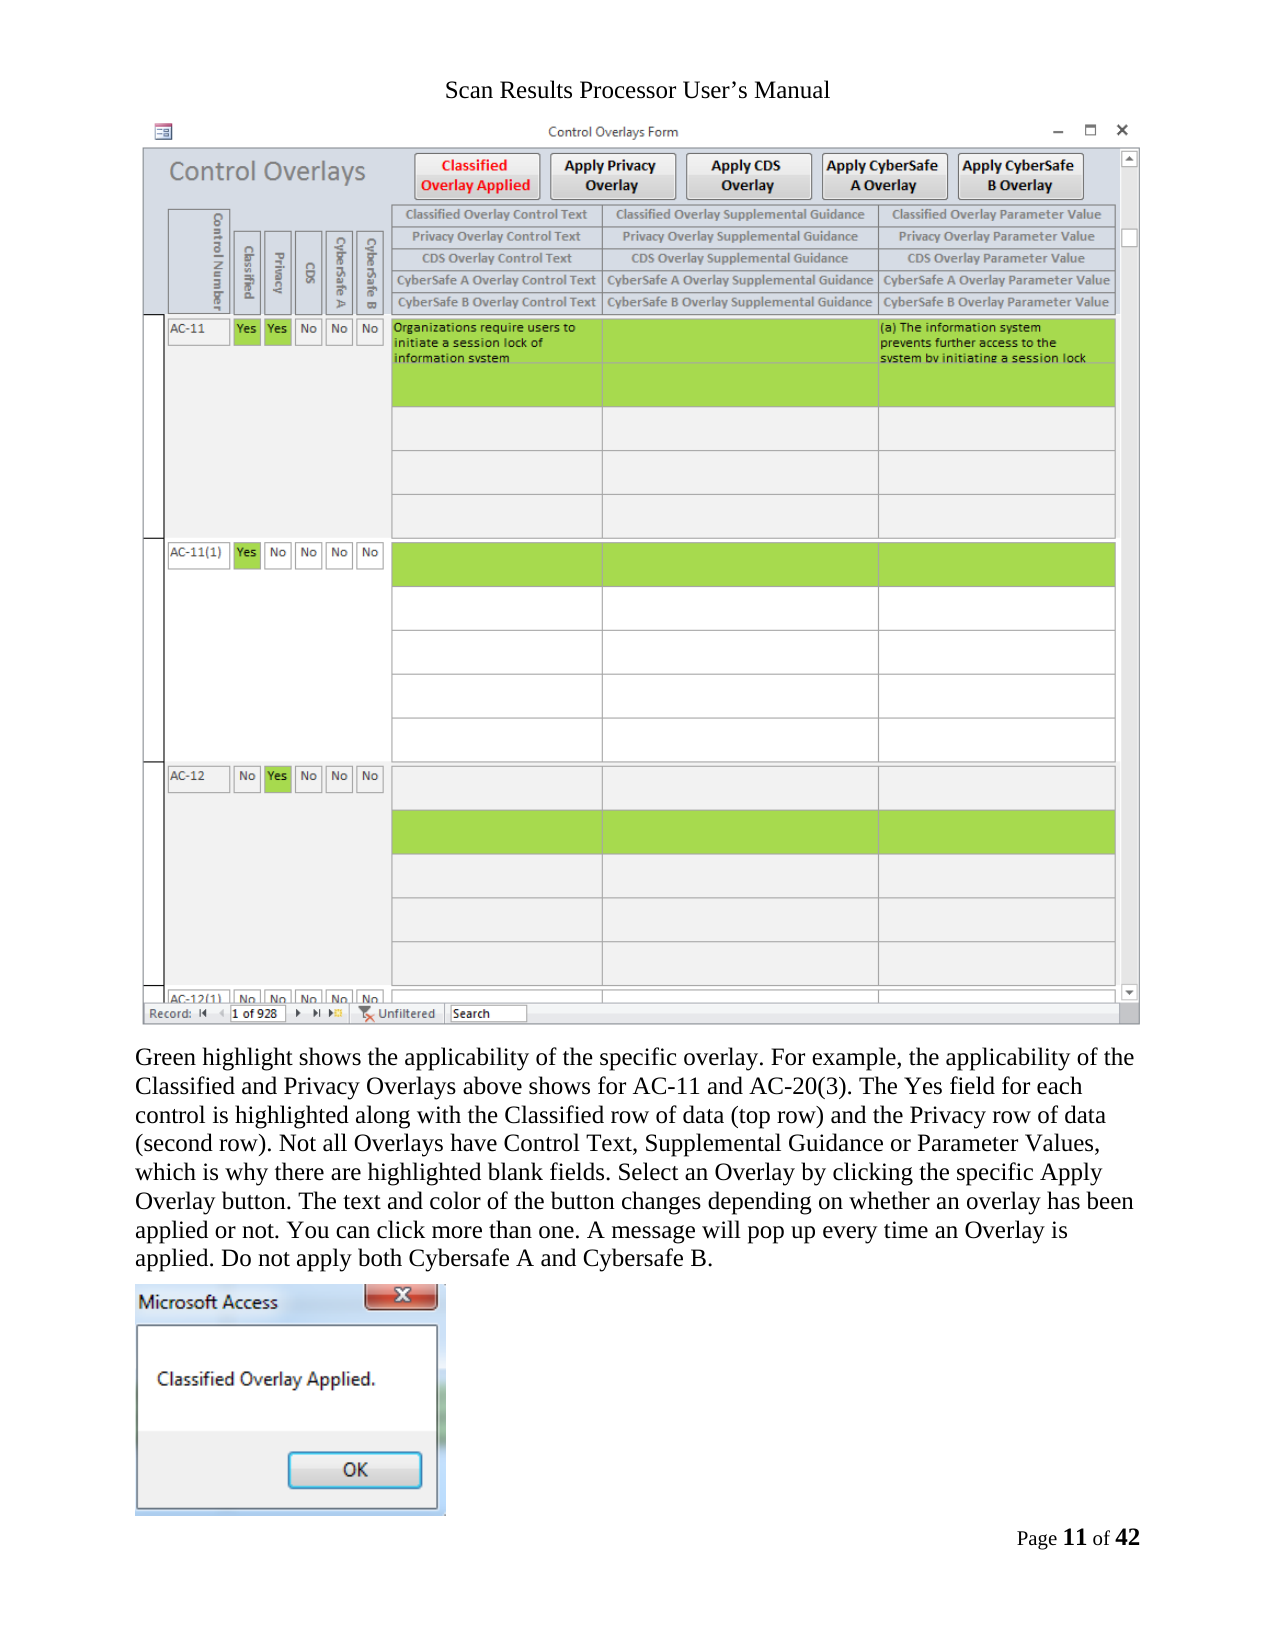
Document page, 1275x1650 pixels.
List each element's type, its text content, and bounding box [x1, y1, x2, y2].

picture [135, 1284, 446, 1516]
text Green highlight shows the applicability of the specific overlay. For example, the applicability of the Classified and Privacy Overlays above shows for AC-11 and AC-20(3). The Yes field for each control is highlighted along with the Classified row of data (top row) and the Privacy row of data (second row). Not all Overlays have Control Text, Supplemental Guidance or Parameter Values, which is why there are highlighted blank fields. Select an Overlay by clicking the specific Apply Overlay button. The text and color of the button changes depending on whether an overlay has been applied or not. You can click more than one. A message will pop up every time an Overlay is applied. Do not apply both Cybersafe A and Cybersafe B. [135, 1042, 1140, 1272]
picture [135, 120, 1140, 1030]
